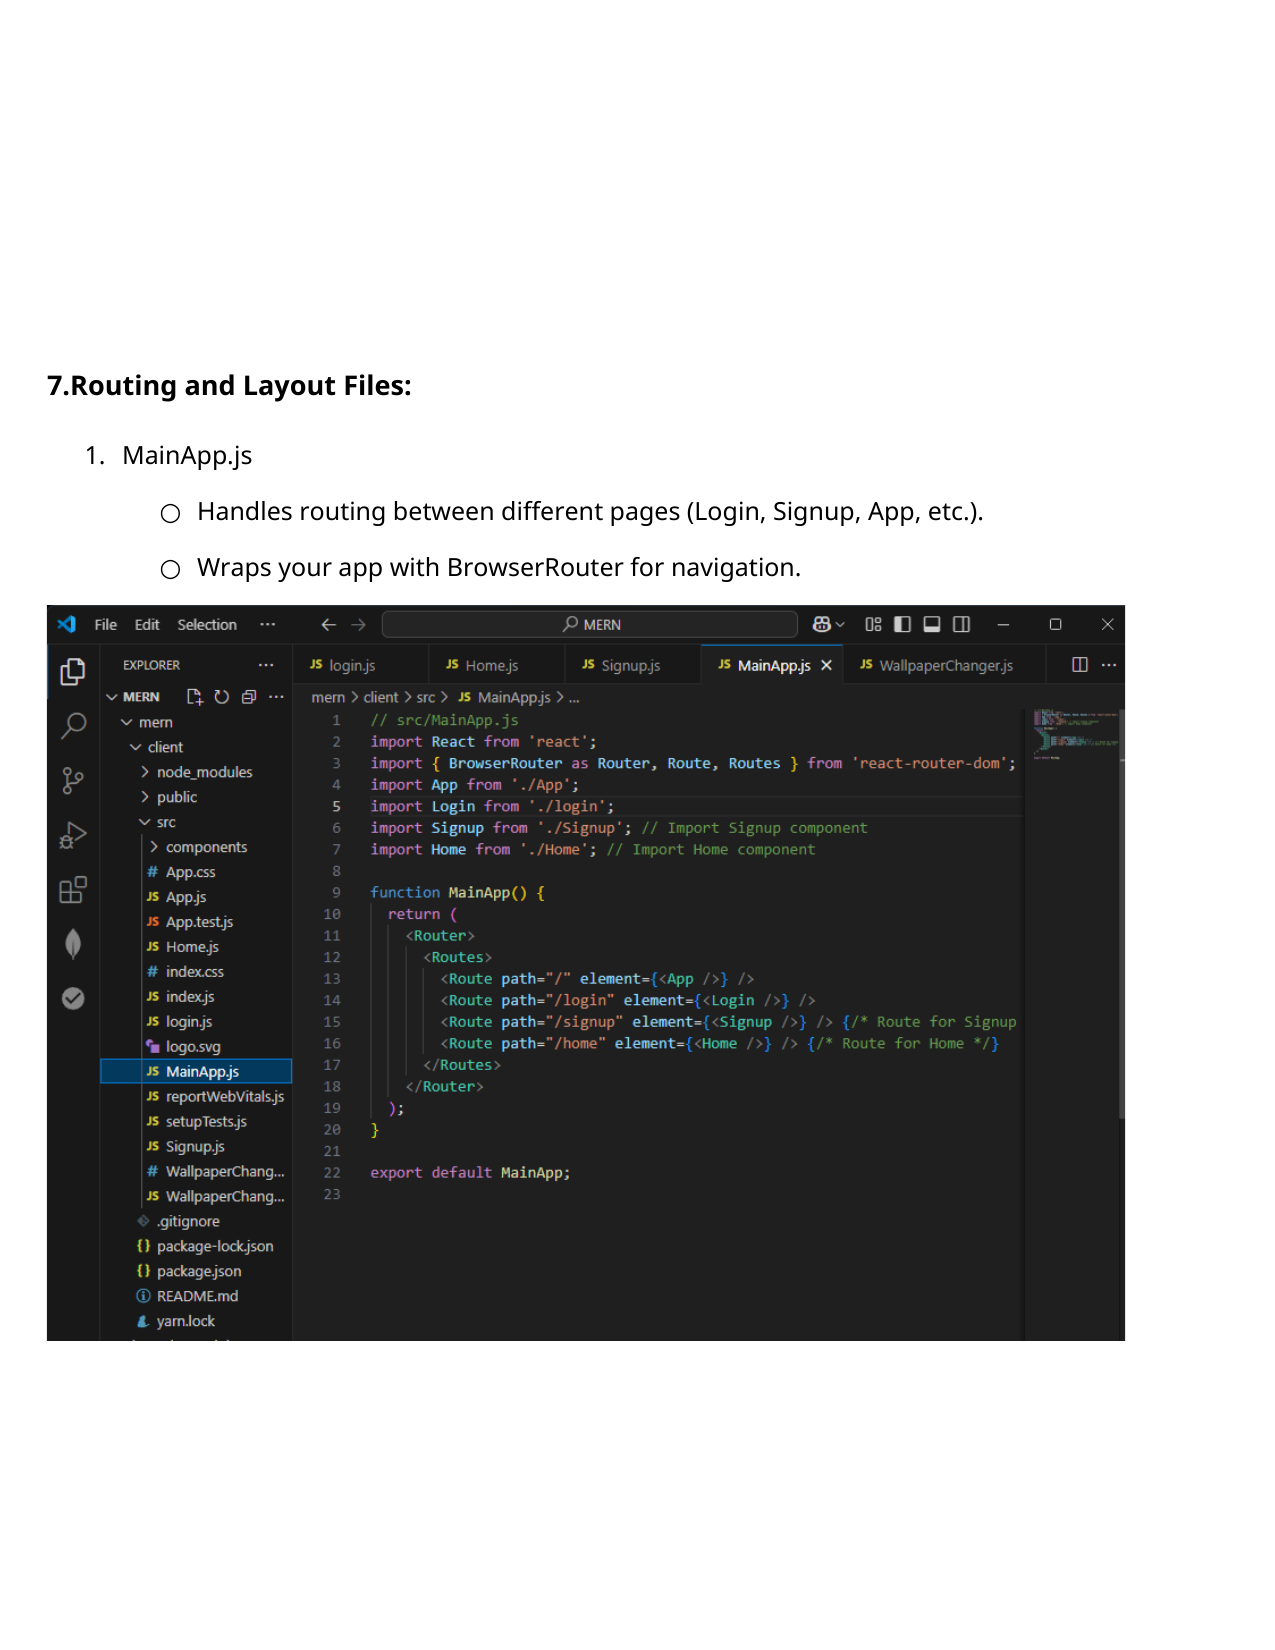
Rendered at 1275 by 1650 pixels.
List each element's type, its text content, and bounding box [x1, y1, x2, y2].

list MainApp.js [84, 438, 1125, 472]
list Handles routing between different pages (Login, Signup, App, etc.). [159, 494, 1125, 528]
picture [46, 605, 1125, 1341]
list Wraps your app with BrowserRouter for navigation. [159, 549, 1125, 584]
text 7.Routing and Layout Files: [47, 366, 1125, 403]
